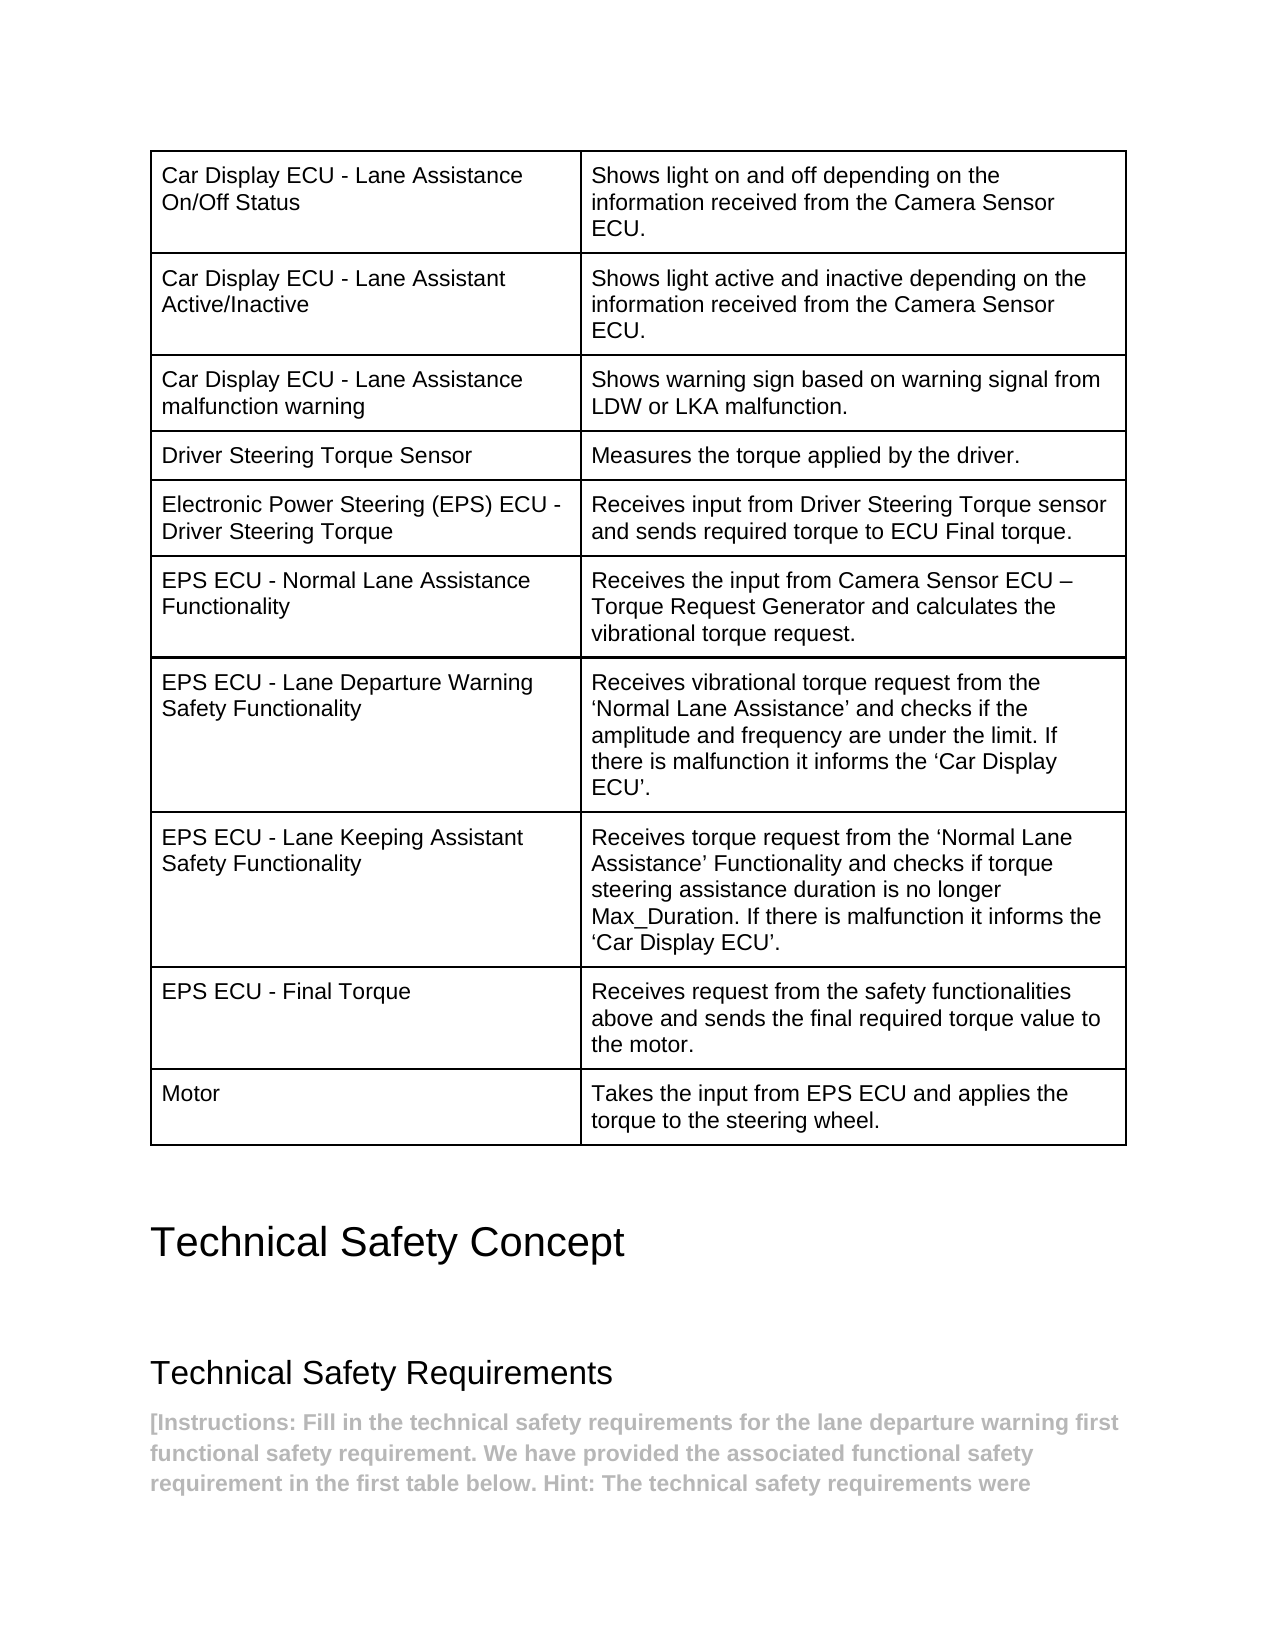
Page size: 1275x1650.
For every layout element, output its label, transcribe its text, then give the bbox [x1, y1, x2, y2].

table_cell Receives torque request from the ‘Normal Lane Assistance’ Functionality and checks if torque steering assistance duration is no longer Max_Duration. If there is malfunction it informs the ‘Car Display ECU’. [582, 813, 1125, 966]
table_cell Car Display ECU - Lane Assistance On/Off Status [152, 152, 580, 252]
table_cell Receives the input from Camera Sensor ECU – Torque Request Generator and calculates the vibrational torque request. [582, 557, 1125, 656]
table_cell Shows light on and off depending on the information received from the Camera Sensor ECU. [582, 152, 1125, 252]
table_cell Car Display ECU - Lane Assistant Active/Inactive [152, 254, 580, 354]
table_cell EPS ECU - Normal Lane Assistance Functionality [152, 557, 580, 656]
table_cell Electronic Power Steering (EPS) ECU - Driver Steering Torque [152, 481, 580, 554]
table_cell EPS ECU - Lane Keeping Assistant Safety Functionality [152, 813, 580, 966]
table_cell Receives vibrational torque request from the ‘Normal Lane Assistance’ and checks if the amplitude and frequency are under the limit. If there is malfunction it informs the ‘Car Display ECU’. [582, 659, 1125, 811]
table_cell Shows light active and inactive depending on the information received from the Camera Sensor ECU. [582, 254, 1125, 354]
table_cell Car Display ECU - Lane Assistance malfunction warning [152, 356, 580, 429]
subtitle Technical Safety Requirements [150, 1353, 1125, 1391]
table_cell Takes the input from EPS ECU and applies the torque to the steering wheel. [582, 1070, 1125, 1143]
table_cell Receives input from Driver Steering Torque sensor and sends required torque to ECU Final torque. [582, 481, 1125, 554]
table_cell EPS ECU - Final Torque [152, 968, 580, 1068]
table_cell EPS ECU - Lane Departure Warning Safety Functionality [152, 659, 580, 811]
table_cell Motor [152, 1070, 580, 1143]
table_cell Driver Steering Torque Sensor [152, 432, 580, 479]
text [150, 1409, 1125, 1496]
table_cell Shows warning sign based on warning signal from LDW or LKA malfunction. [582, 356, 1125, 429]
table_cell Measures the torque applied by the driver. [582, 432, 1125, 479]
table_cell Receives request from the safety functionalities above and sends the final required torque value to the motor. [582, 968, 1125, 1068]
subtitle Technical Safety Concept [150, 1217, 1125, 1265]
